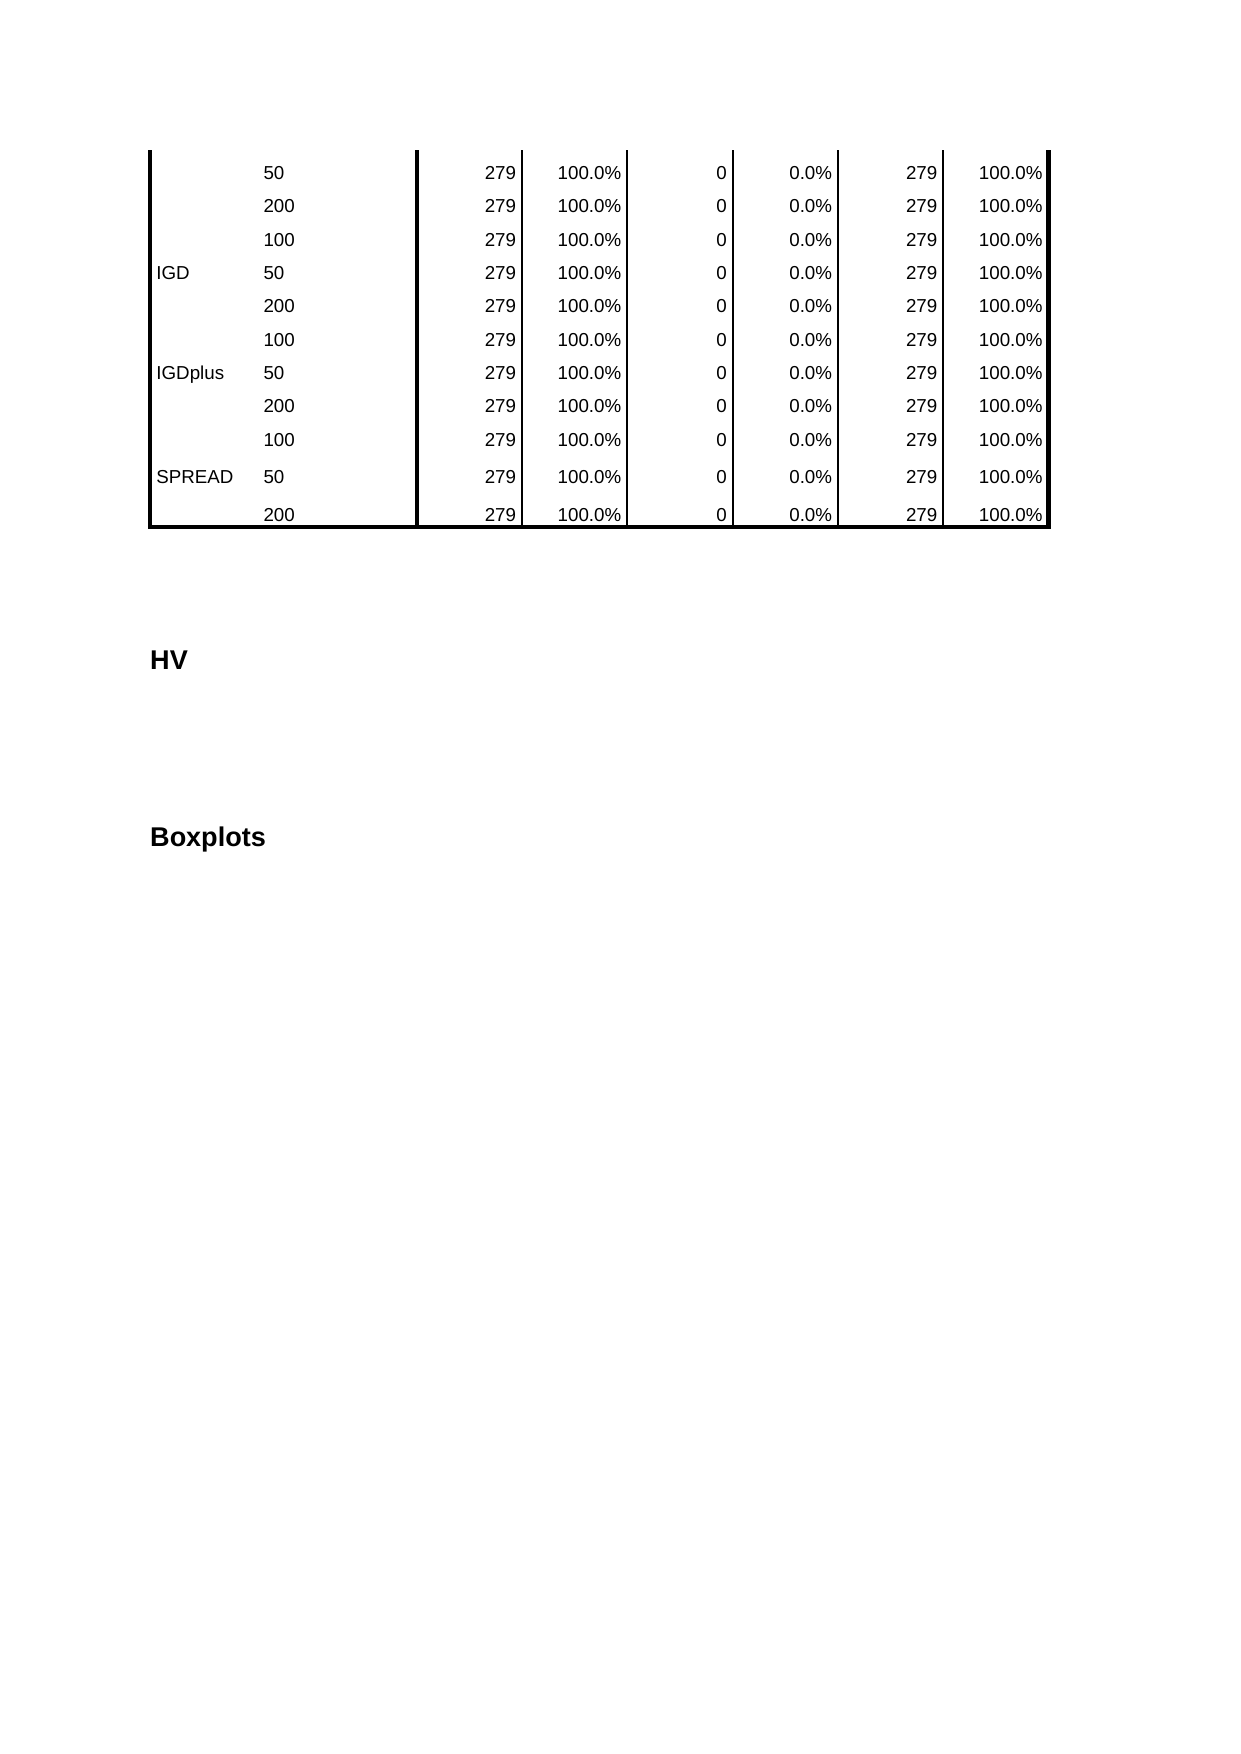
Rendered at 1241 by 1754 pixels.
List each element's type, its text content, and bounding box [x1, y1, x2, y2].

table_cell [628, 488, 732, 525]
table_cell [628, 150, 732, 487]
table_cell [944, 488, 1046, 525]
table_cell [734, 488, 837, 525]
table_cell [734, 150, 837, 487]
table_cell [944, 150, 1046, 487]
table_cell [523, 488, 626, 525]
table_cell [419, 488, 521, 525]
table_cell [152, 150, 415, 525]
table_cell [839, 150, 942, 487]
text HV [150, 644, 1090, 675]
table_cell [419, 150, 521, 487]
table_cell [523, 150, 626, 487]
text Boxplots [150, 821, 1090, 852]
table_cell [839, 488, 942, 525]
